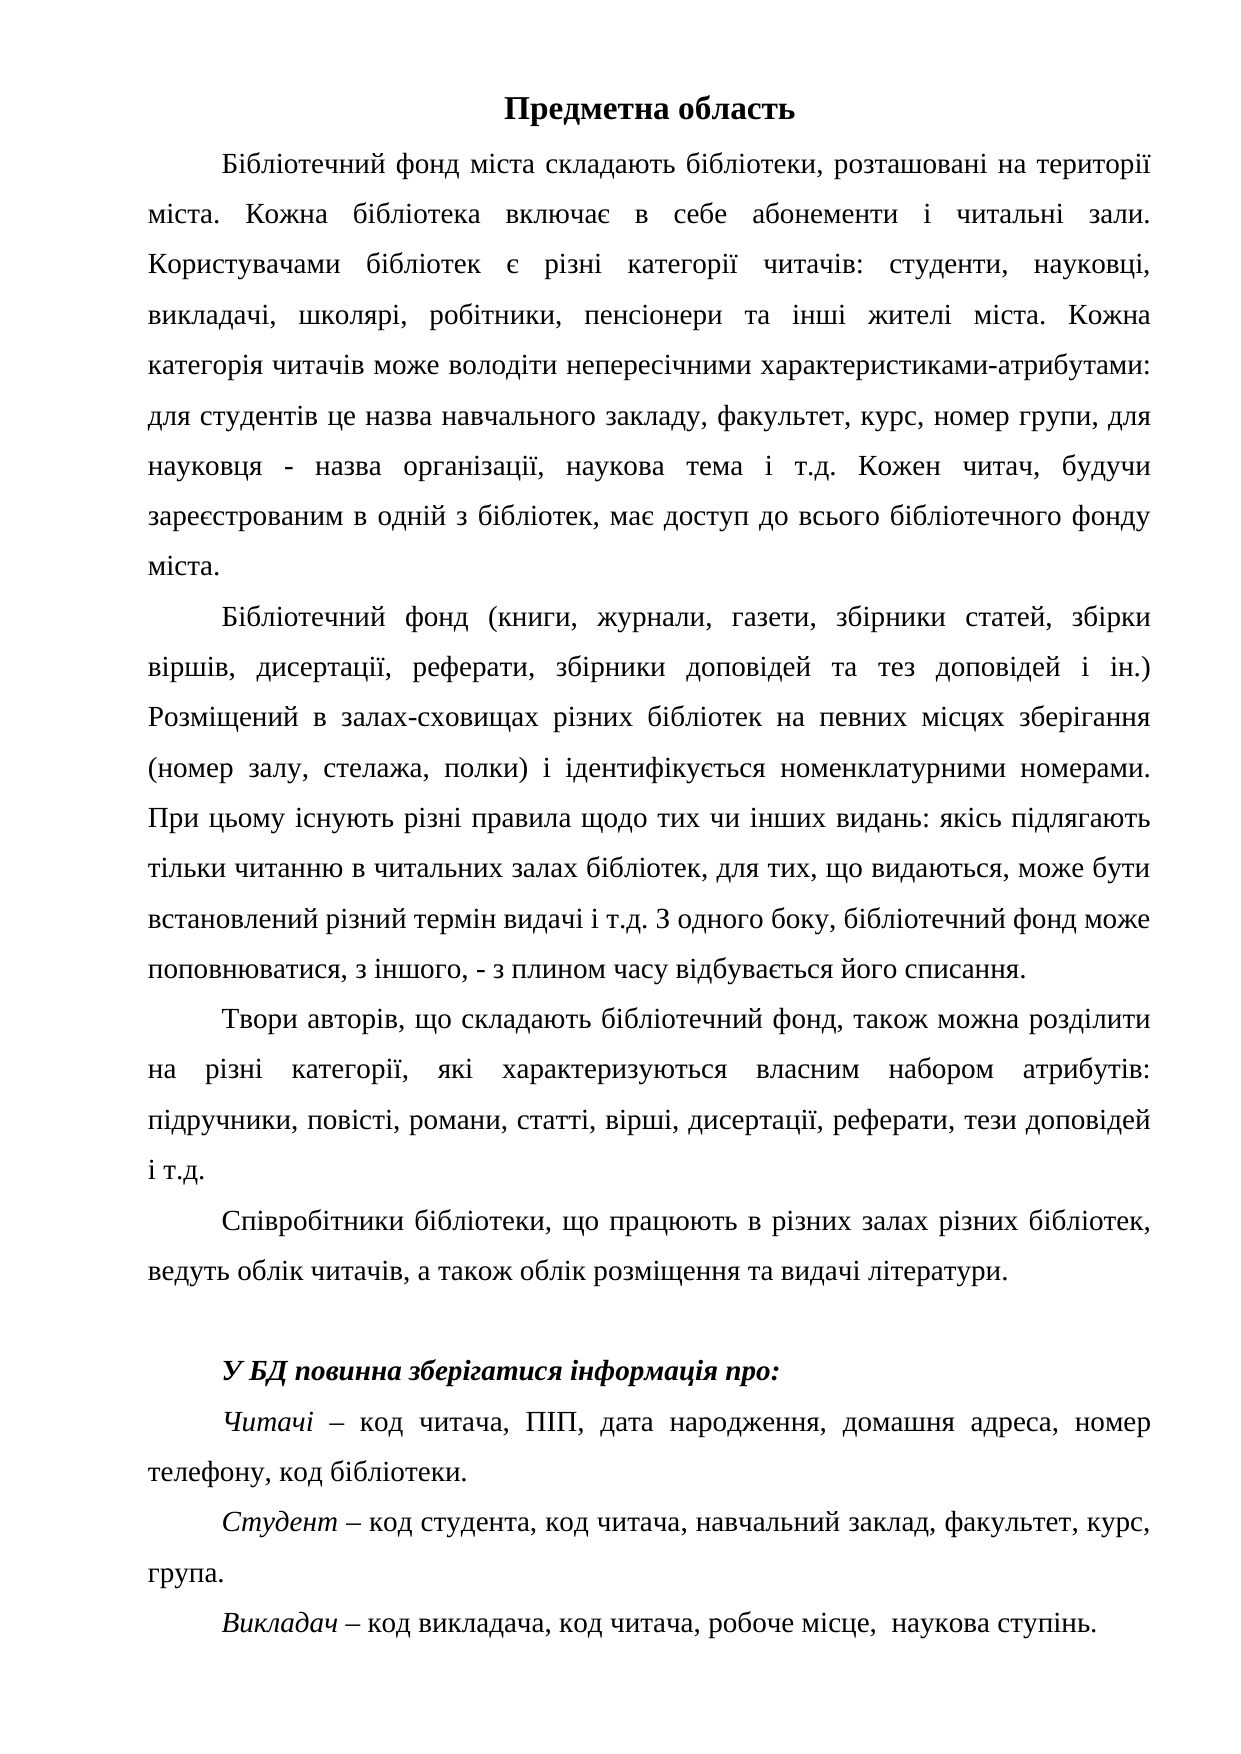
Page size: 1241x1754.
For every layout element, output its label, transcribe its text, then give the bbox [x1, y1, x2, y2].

text У БД повинна зберігатися інформація про: [148, 1353, 1152, 1387]
text Твори авторів, що складають бібліотечний фонд, також можна розділити на різні категорії, які характеризуються власним набором атрибутів: підручники, повісті, романи, статті, вірші, дисертації, реферати, тези доповідей і т.д. [148, 1001, 1152, 1186]
text Читачі – код читача, ПІП, дата народження, домашня адреса, номер телефону, код бібліотеки. [148, 1404, 1152, 1488]
text Співробітники бібліотеки, що працюють в різних залах різних бібліотек, ведуть облік читачів, а також облік розміщення та видачі літератури. [148, 1203, 1152, 1286]
text Предметна область [148, 88, 1152, 127]
text Студент – код студента, код читача, навчальний заклад, факультет, курс, група. [148, 1504, 1152, 1588]
text Бібліотечний фонд (книги, журнали, газети, збірники статей, збірки віршів, дисертації, реферати, збірники доповідей та тез доповідей і ін.) Розміщений в залах-сховищах різних бібліотек на певних місцях зберігання (номер залу, стелажа, полки) і ідентифікується номенклатурними номерами. При цьому існують різні правила щодо тих чи інших видань: якісь підлягають тільки читанню в читальних залах бібліотек, для тих, що видаються, може бути встановлений різний термін видачі і т.д. З одного боку, бібліотечний фонд може поповнюватися, з іншого, - з плином часу відбувається його списання. [148, 599, 1152, 984]
text Бібліотечний фонд міста складають бібліотеки, розташовані на території міста. Кожна бібліотека включає в себе абонементи і читальні зали. Користувачами бібліотек є різні категорії читачів: студенти, науковці, викладачі, школярі, робітники, пенсіонери та інші жителі міста. Кожна категорія читачів може володіти непересічними характеристиками-атрибутами: для студентів це назва навчального закладу, факультет, курс, номер групи, для науковця - назва організації, наукова тема і т.д. Кожен читач, будучи зареєстрованим в одній з бібліотек, має доступ до всього бібліотечного фонду міста. [148, 146, 1152, 582]
text Викладач – код викладача, код читача, робоче місце, наукова ступінь. [148, 1605, 1152, 1639]
